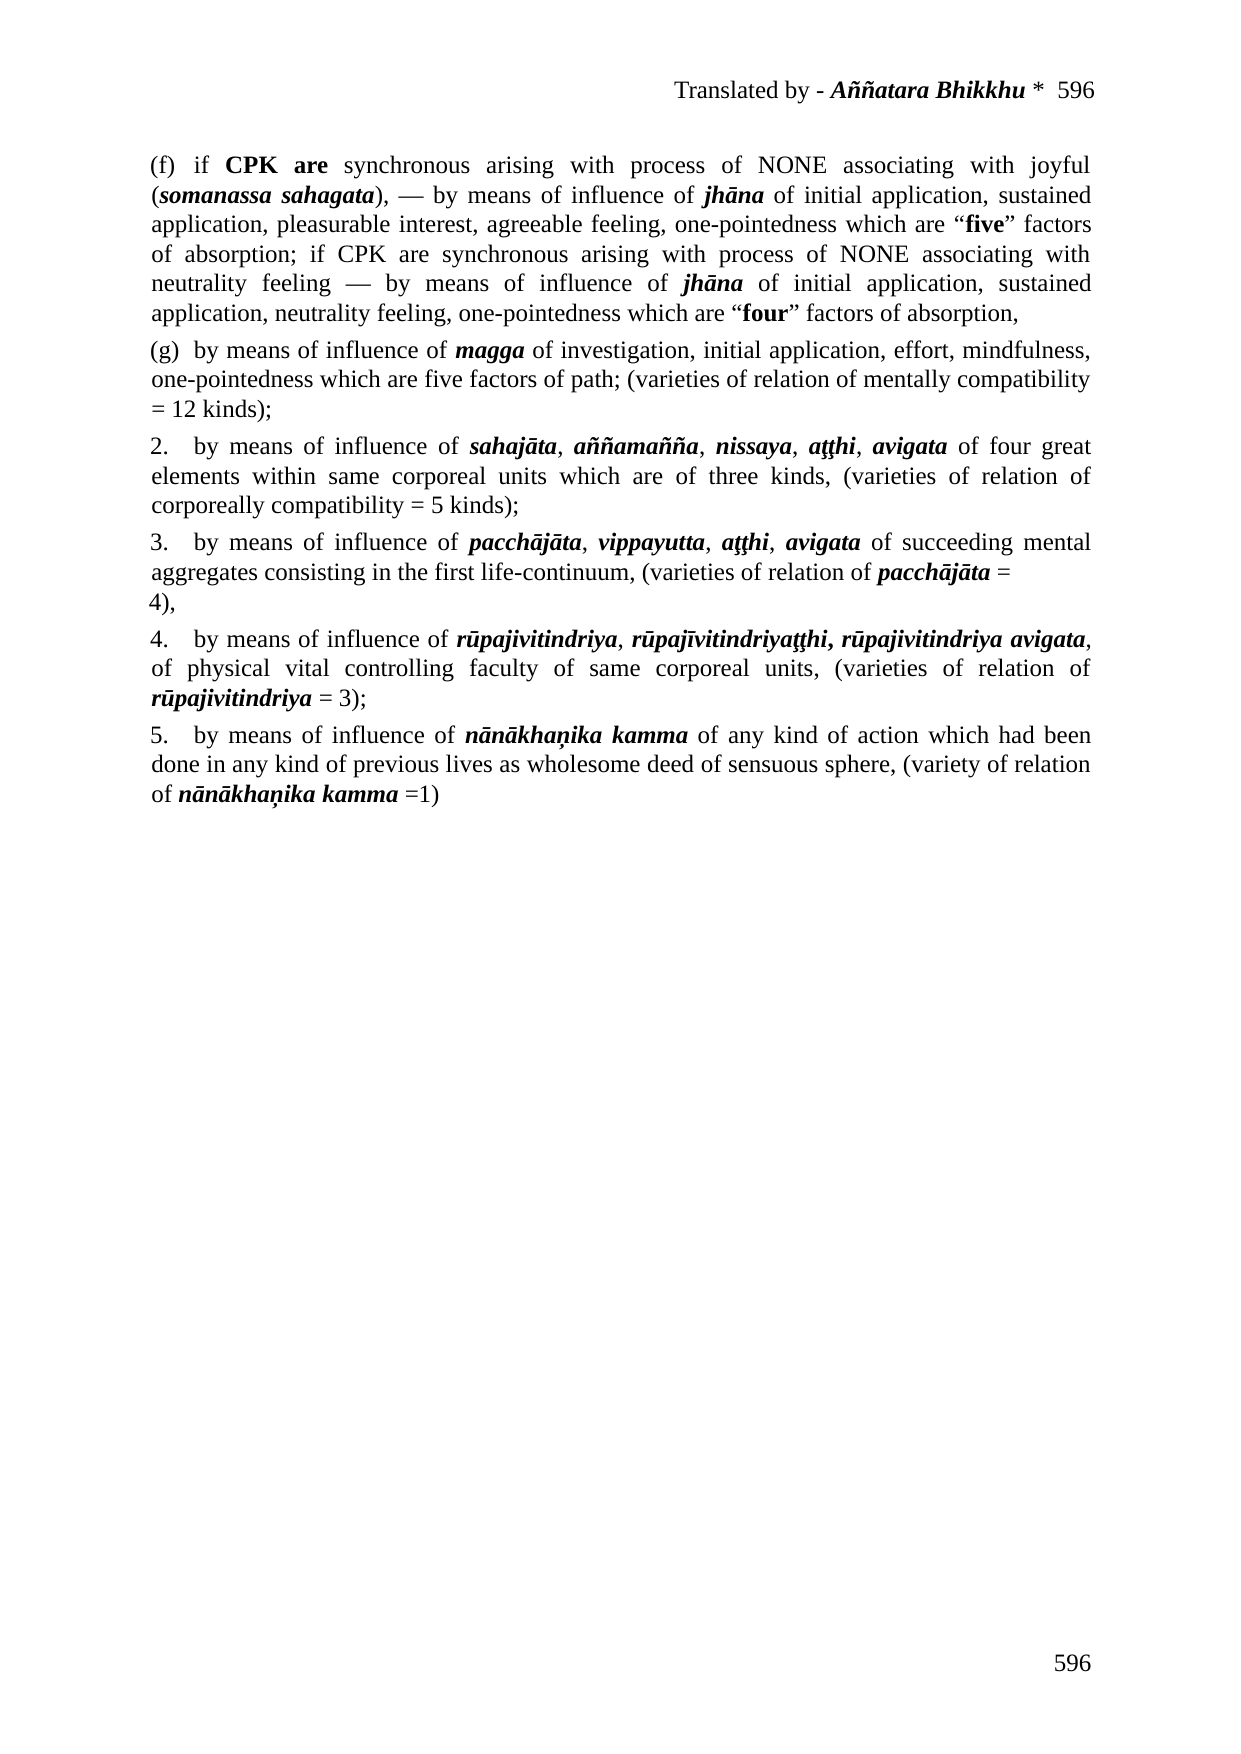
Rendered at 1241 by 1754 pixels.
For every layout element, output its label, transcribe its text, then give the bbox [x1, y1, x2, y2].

text 4), [148, 587, 1092, 616]
list by means of influence of pacchājāta, vippayutta, aţţhi, avigata of succeeding mental aggregates consisting in the first life-continuum, (varieties of relation of pacchājāta = [150, 527, 1092, 586]
list by means of influence of nānākhaņika kamma of any kind of action which had been done in any kind of previous lives as wholesome deed of sensuous sphere, (variety of relation of nānākhaņika kamma =1) [150, 720, 1092, 808]
list by means of influence of magga of investigation, initial application, effort, mindfulness, one-pointedness which are five factors of path; (varieties of relation of mentally compatibility = 12 kinds); [150, 335, 1092, 423]
list if CPK are synchronous arising with process of NONE associating with joyful (somanassa sahagata), — by means of influence of jhāna of initial application, sustained application, pleasurable interest, agreeable feeling, one-pointedness which are “five” factors of absorption; if CPK are synchronous arising with process of NONE associating with neutrality feeling — by means of influence of jhāna of initial application, sustained application, neutrality feeling, one-pointedness which are “four” factors of absorption, [150, 150, 1092, 327]
list by means of influence of rūpajivitindriya, rūpajīvitindriyaţţhi, rūpajivitindriya avigata, of physical vital controlling faculty of same corporeal units, (varieties of relation of rūpajivitindriya = 3); [150, 624, 1092, 712]
list by means of influence of sahajāta, aññamañña, nissaya, aţţhi, avigata of four great elements within same corporeal units which are of three kinds, (varieties of relation of corporeally compatibility = 5 kinds); [150, 431, 1092, 519]
